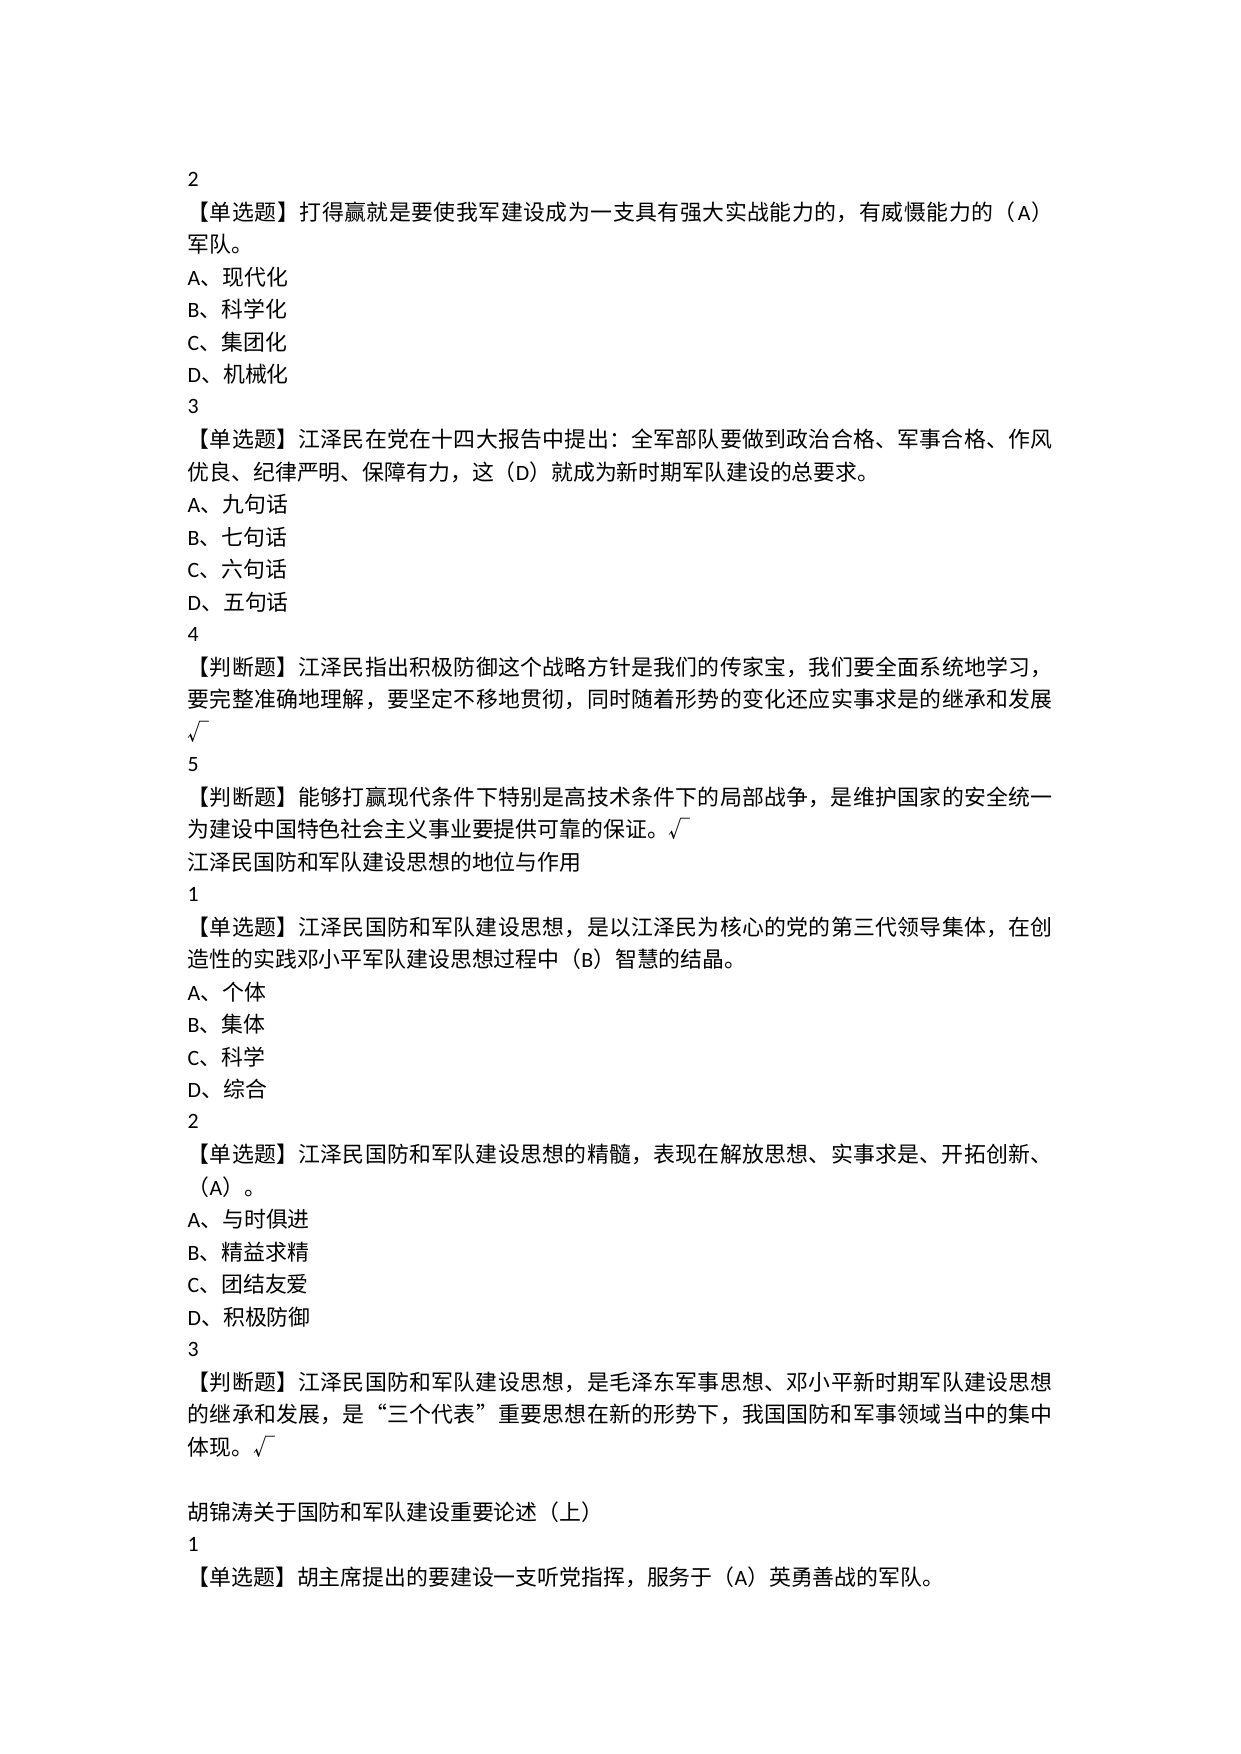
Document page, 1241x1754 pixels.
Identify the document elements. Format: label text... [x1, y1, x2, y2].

text B、精益求精 [187, 1234, 1053, 1267]
text C、集团化 [187, 324, 1053, 357]
text 【判断题】江泽民指出积极防御这个战略方针是我们的传家宝，我们要全面系统地学习，要完整准确地理解，要坚定不移地贯彻，同时随着形势的变化还应实事求是的继承和发展。√ [187, 649, 1053, 747]
text 3 [187, 389, 1053, 422]
text D、综合 [187, 1072, 1053, 1104]
text 【判断题】能够打赢现代条件下特别是高技术条件下的局部战争，是维护国家的安全统一，为建设中国特色社会主义事业要提供可靠的保证。√ [187, 779, 1053, 844]
text 1 [187, 1527, 1053, 1559]
text C、六句话 [187, 552, 1053, 584]
text B、集体 [187, 1007, 1053, 1039]
text 【单选题】胡主席提出的要建设一支听党指挥，服务于（A）英勇善战的军队。 [187, 1559, 1053, 1592]
text 江泽民国防和军队建设思想的地位与作用 [187, 844, 1053, 877]
text D、机械化 [187, 357, 1053, 389]
text 1 [187, 877, 1053, 909]
text 3 [187, 1332, 1053, 1364]
text 【单选题】江泽民国防和军队建设思想的精髓，表现在解放思想、实事求是、开拓创新、（A）。 [187, 1137, 1053, 1202]
text B、七句话 [187, 519, 1053, 552]
text D、积极防御 [187, 1299, 1053, 1332]
text A、与时俱进 [187, 1202, 1053, 1234]
text 4 [187, 617, 1053, 649]
text 【单选题】打得赢就是要使我军建设成为一支具有强大实战能力的，有威慑能力的（A）军队。 [187, 194, 1053, 259]
text C、团结友爱 [187, 1267, 1053, 1299]
text A、现代化 [187, 259, 1053, 292]
text A、个体 [187, 974, 1053, 1007]
text D、五句话 [187, 584, 1053, 617]
text 5 [187, 747, 1053, 779]
text 【单选题】江泽民国防和军队建设思想，是以江泽民为核心的党的第三代领导集体，在创造性的实践邓小平军队建设思想过程中（B）智慧的结晶。 [187, 909, 1053, 974]
text 【单选题】江泽民在党在十四大报告中提出：全军部队要做到政治合格、军事合格、作风优良、纪律严明、保障有力，这（D）就成为新时期军队建设的总要求。 [187, 422, 1053, 487]
text 2 [187, 1104, 1053, 1137]
text C、科学 [187, 1039, 1053, 1072]
text B、科学化 [187, 292, 1053, 324]
text 2 [187, 162, 1053, 194]
text A、九句话 [187, 487, 1053, 519]
text 【判断题】江泽民国防和军队建设思想，是毛泽东军事思想、邓小平新时期军队建设思想的继承和发展，是“三个代表”重要思想在新的形势下，我国国防和军事领域当中的集中体现。√ [187, 1364, 1053, 1462]
text 胡锦涛关于国防和军队建设重要论述（上） [187, 1494, 1053, 1527]
